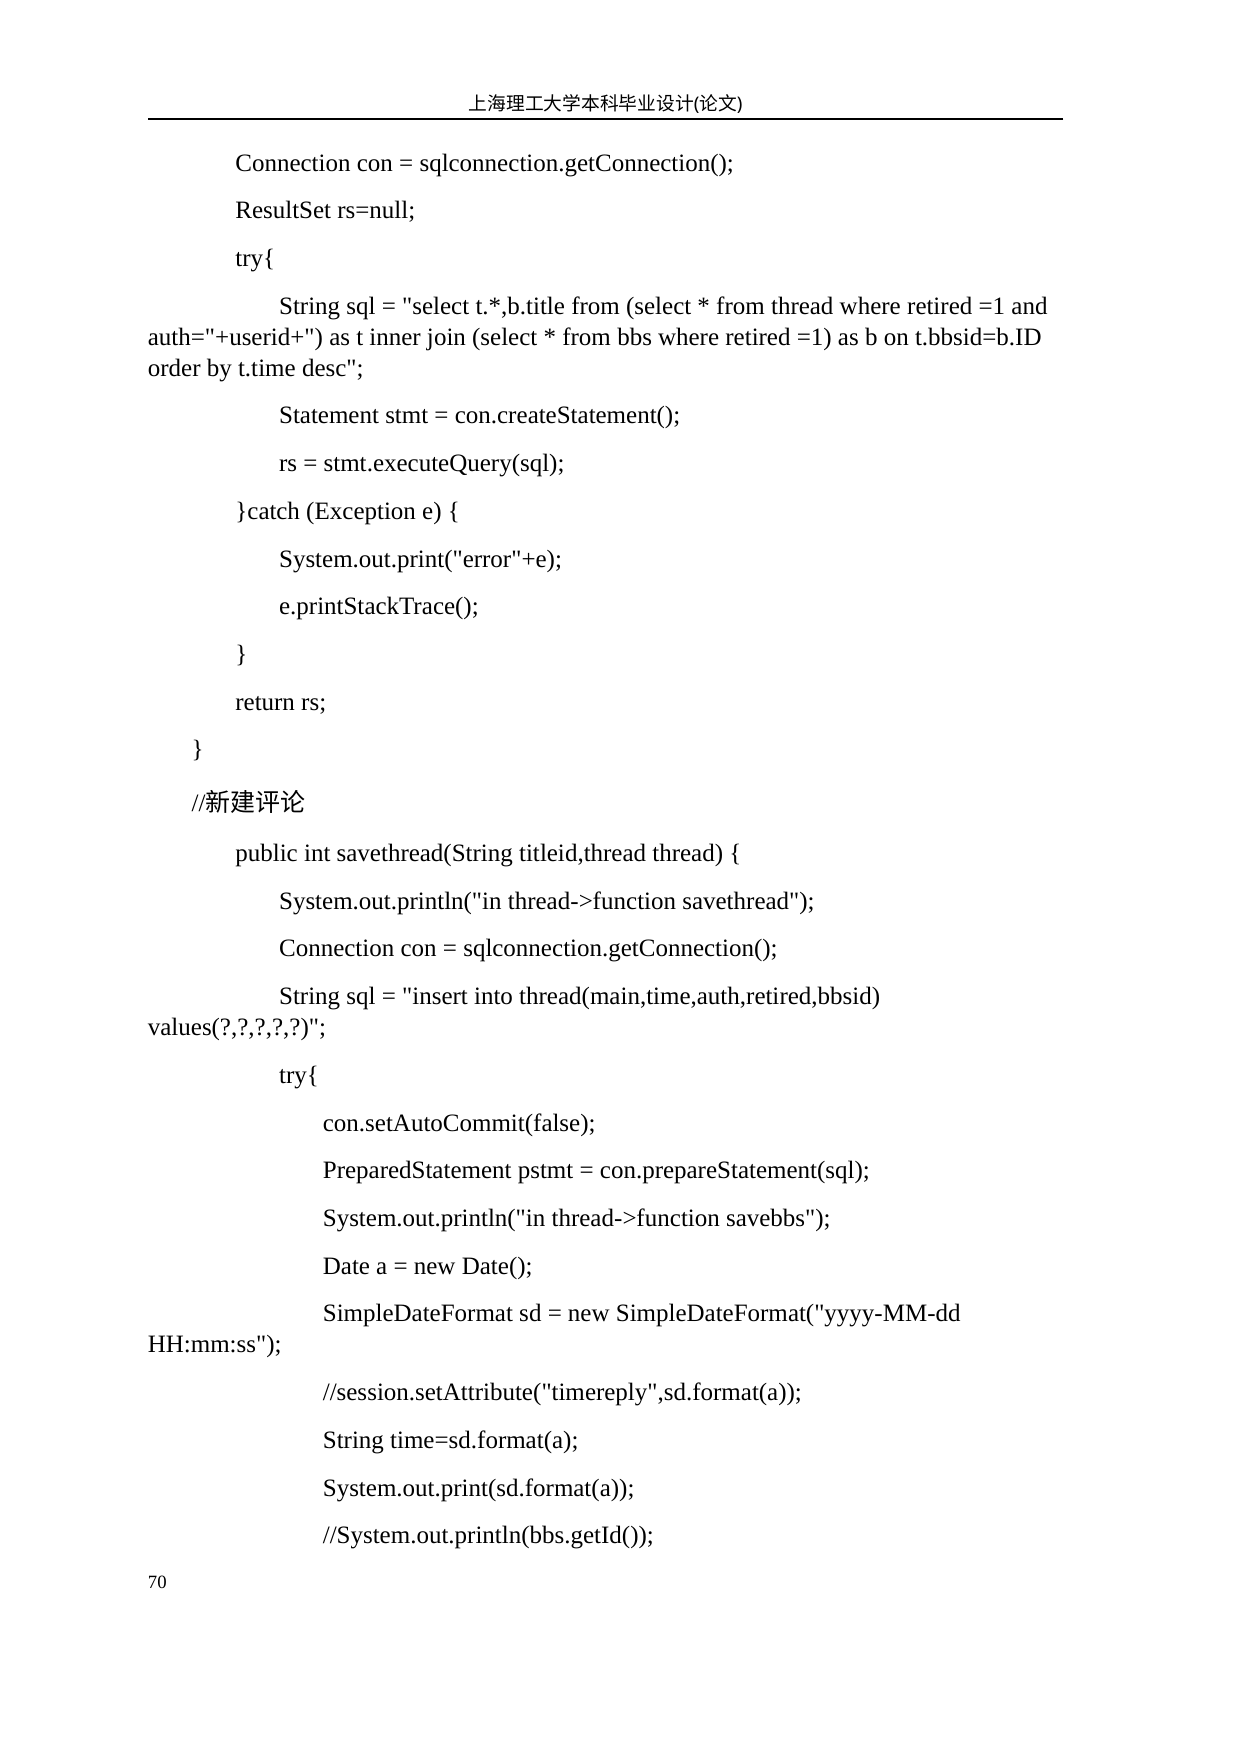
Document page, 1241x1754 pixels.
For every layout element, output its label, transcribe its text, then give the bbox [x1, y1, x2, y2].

text String time=sd.format(a); [148, 1425, 1063, 1454]
text System.out.println("in thread->function savebbs"); [148, 1203, 1063, 1232]
text //新建评论 [148, 782, 1063, 818]
text public int savethread(String titleid,thread thread) { [148, 838, 1063, 867]
text } [148, 639, 1063, 668]
text System.out.print(sd.format(a)); [148, 1473, 1063, 1501]
text String sql = "select t.*,b.title from (select * from thread where retired =1 and auth="+userid+") as t inner join (select * from bbs where retired =1) as b on t.bbsid=b.ID order by t.time desc"; [148, 291, 1063, 382]
text Date a = new Date(); [148, 1251, 1063, 1279]
text rs = stmt.executeQuery(sql); [148, 448, 1063, 477]
text Connection con = sqlconnection.getConnection(); [148, 148, 1063, 176]
text System.out.print("error"+e); [148, 544, 1063, 572]
text String sql = "insert into thread(main,time,auth,retired,bbsid) values(?,?,?,?,?)"; [148, 981, 1063, 1041]
text }catch (Exception e) { [148, 496, 1063, 525]
text System.out.println("in thread->function savethread"); [148, 886, 1063, 914]
text //System.out.println(bbs.getId()); [148, 1520, 1063, 1549]
text SimpleDateFormat sd = new SimpleDateFormat("yyyy-MM-dd HH:mm:ss"); [148, 1298, 1063, 1358]
text try{ [148, 243, 1063, 272]
text try{ [148, 1060, 1063, 1089]
text PreparedStatement pstmt = con.prepareStatement(sql); [148, 1155, 1063, 1184]
text con.setAutoCommit(false); [148, 1108, 1063, 1136]
text ResultSet rs=null; [148, 195, 1063, 224]
text //session.setAttribute("timereply",sd.format(a)); [148, 1377, 1063, 1406]
text e.printStackTrace(); [148, 591, 1063, 620]
text Connection con = sqlconnection.getConnection(); [148, 933, 1063, 962]
text Statement stmt = con.createStatement(); [148, 401, 1063, 429]
text return rs; [148, 687, 1063, 716]
text } [148, 734, 1063, 763]
